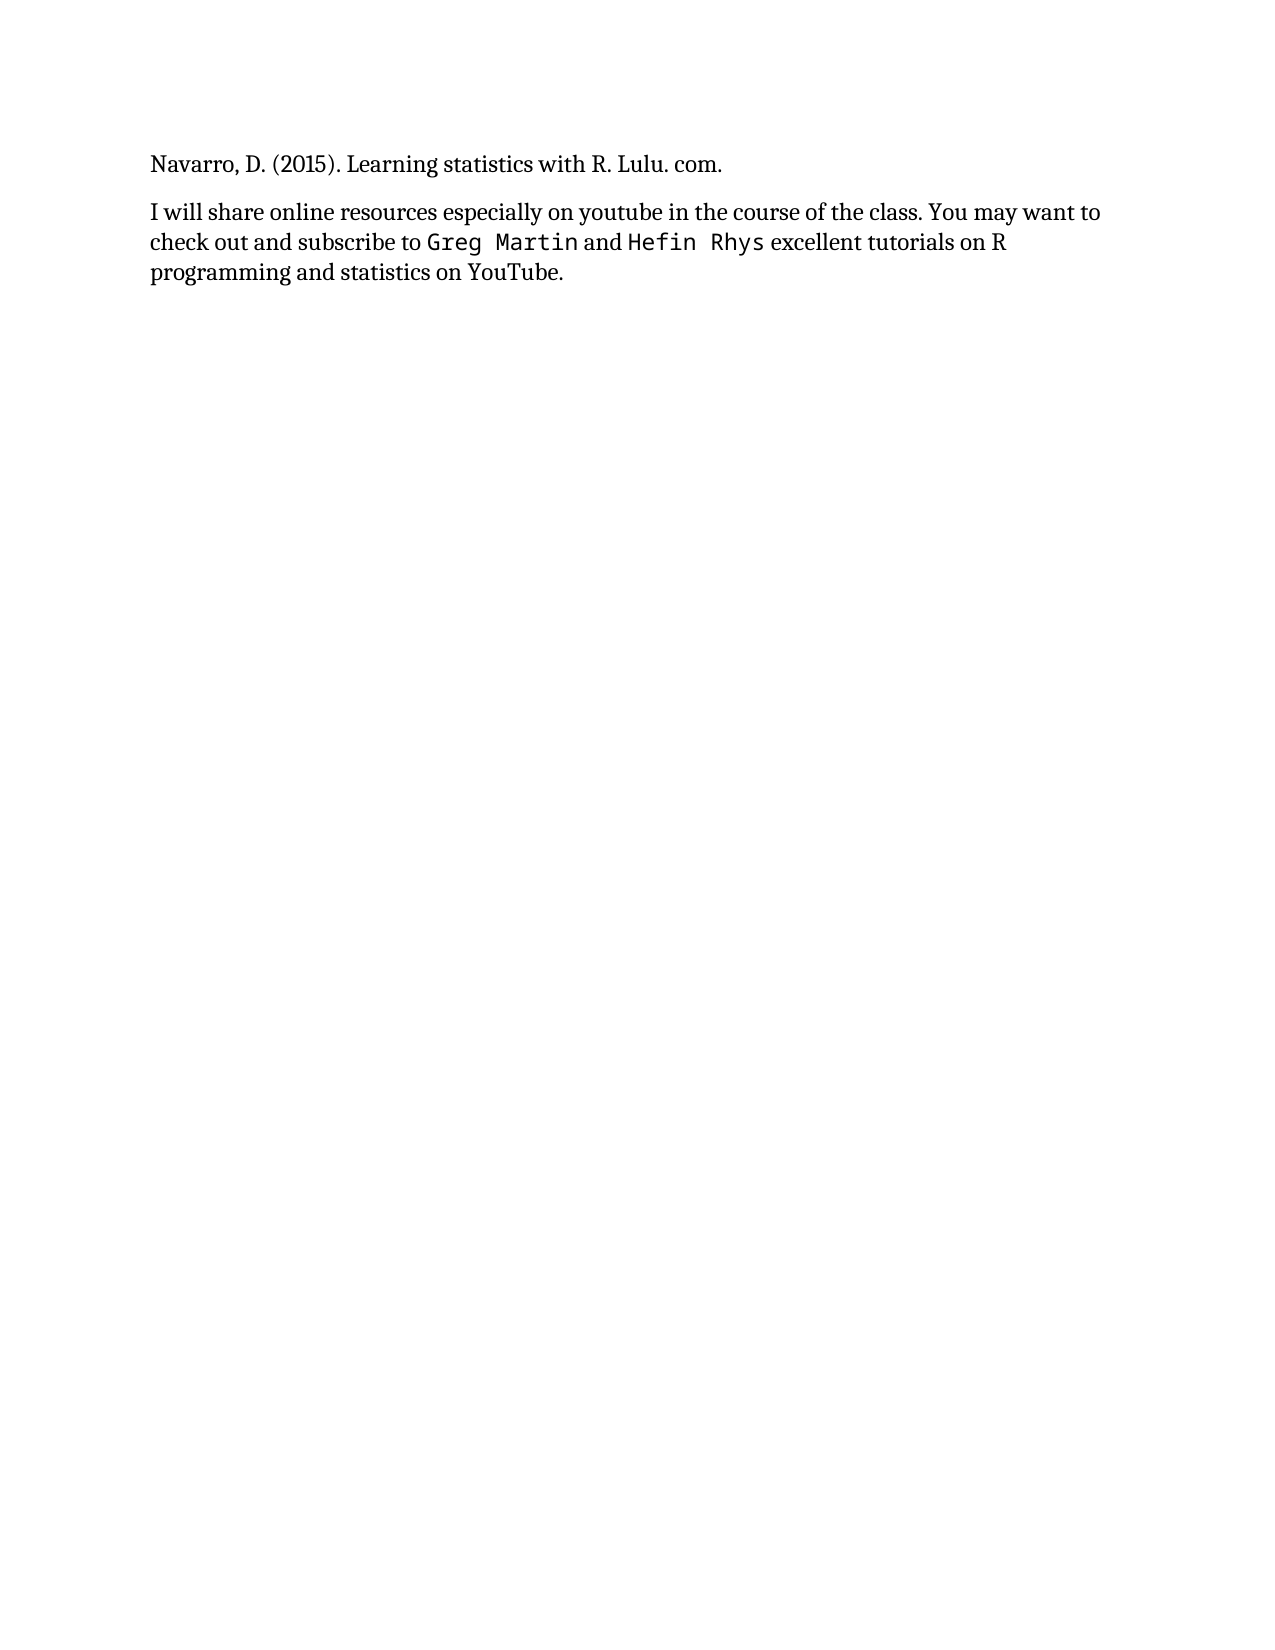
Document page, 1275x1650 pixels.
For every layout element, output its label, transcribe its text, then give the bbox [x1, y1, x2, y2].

text Navarro, D. (2015). Learning statistics with R. Lulu. com. [150, 150, 1125, 179]
text I will share online resources especially on youtube in the course of the class. You may want to check out and subscribe to Greg Martin and Hefin Rhys excellent tutorials on R programming and statistics on YouTube. [150, 197, 1125, 286]
